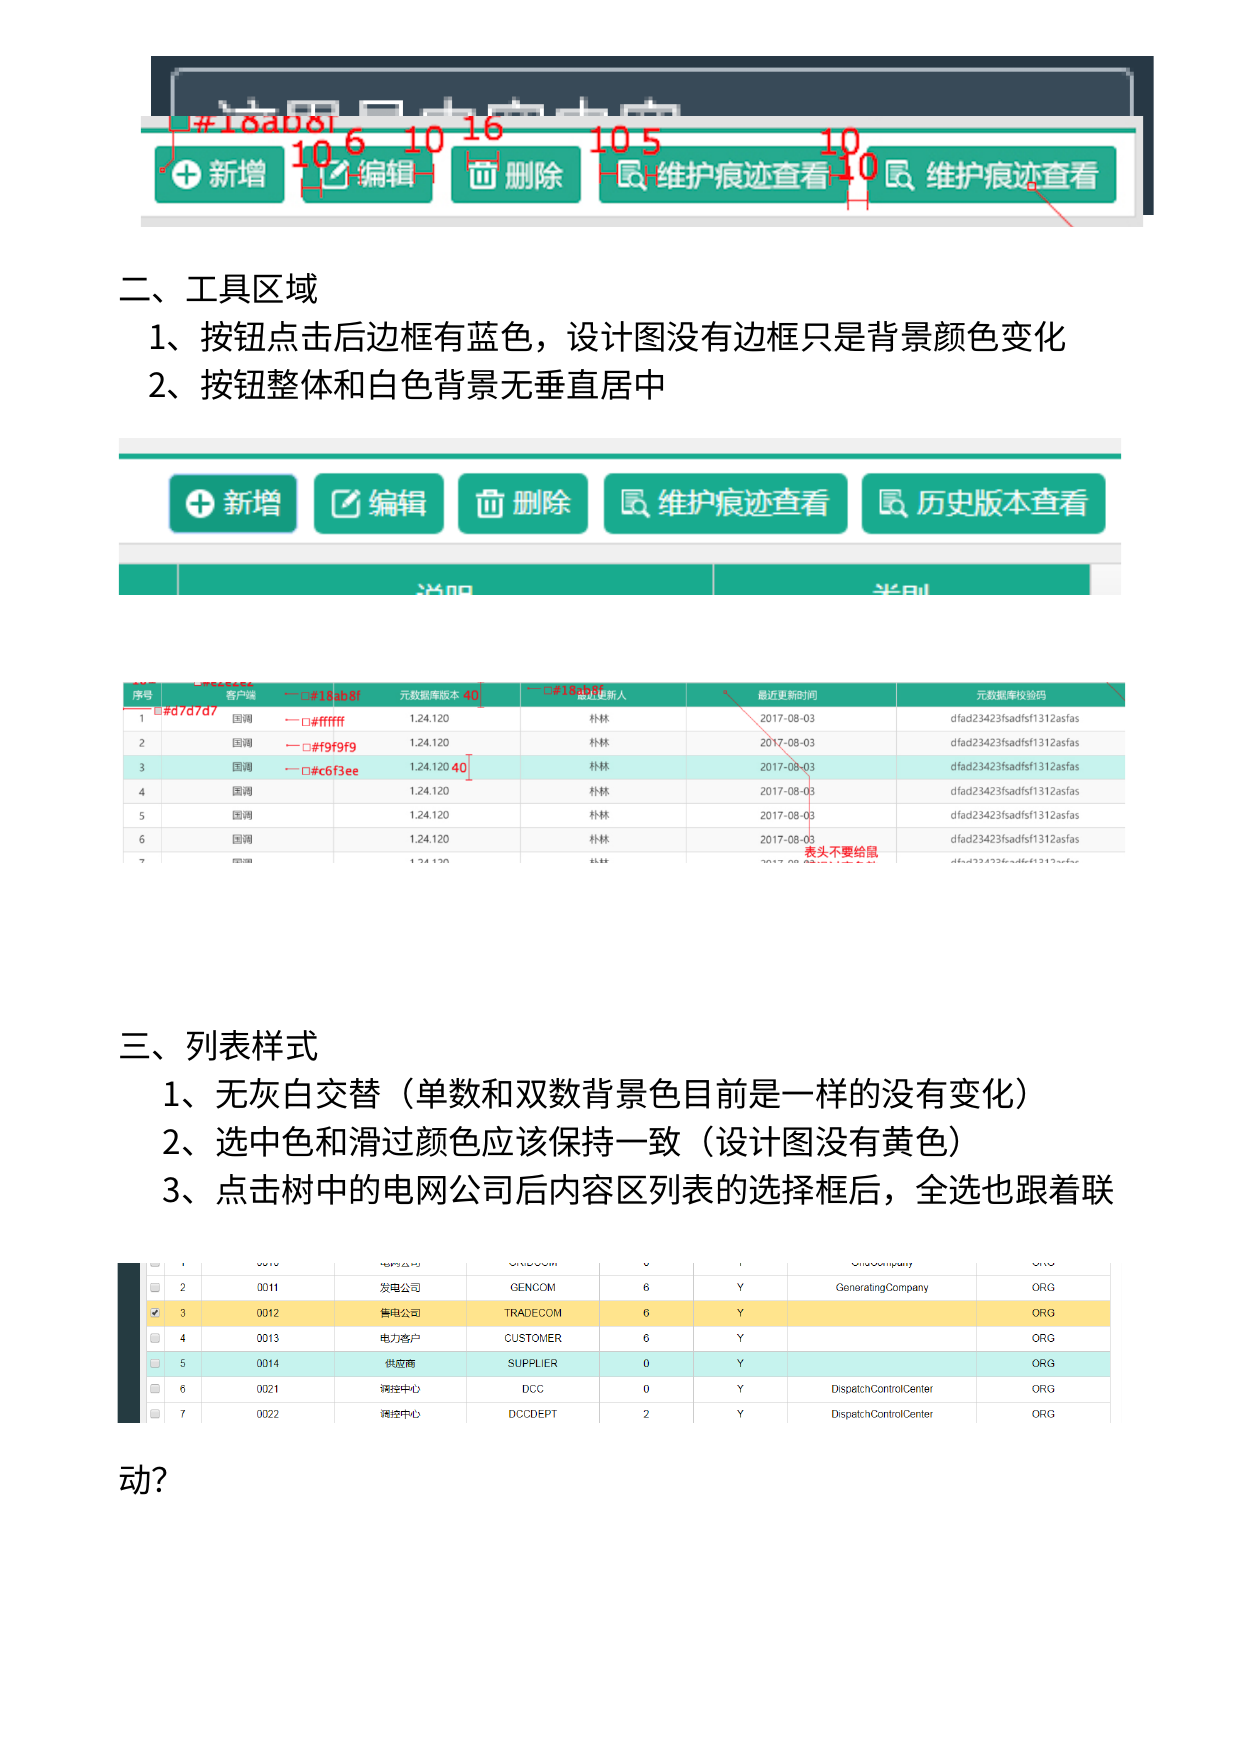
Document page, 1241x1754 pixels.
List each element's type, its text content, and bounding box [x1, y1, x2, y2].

text 1、无灰白交替（单数和双数背景色目前是一样的没有变化） [118, 1068, 1122, 1116]
text 2、按钮整体和白色背景无垂直居中 [118, 359, 1122, 407]
picture [117, 438, 1122, 595]
text 2、选中色和滑过颜色应该保持一致（设计图没有黄色） [118, 1116, 1122, 1164]
picture [121, 682, 1126, 863]
text 1、按钮点击后边框有蓝色，设计图没有边框只是背景颜色变化 [118, 311, 1122, 359]
text 三、列表样式 [118, 1019, 1122, 1068]
text 二、工具区域 [118, 118, 1122, 311]
picture [117, 1263, 1122, 1423]
text 3、点击树中的电网公司后内容区列表的选择框后，全选也跟着联动？ [118, 1164, 1122, 1263]
text 3、点击树中的电网公司后内容区列表的选择框后，全选也跟着联动？ [118, 1423, 1122, 1502]
picture [139, 56, 1154, 227]
